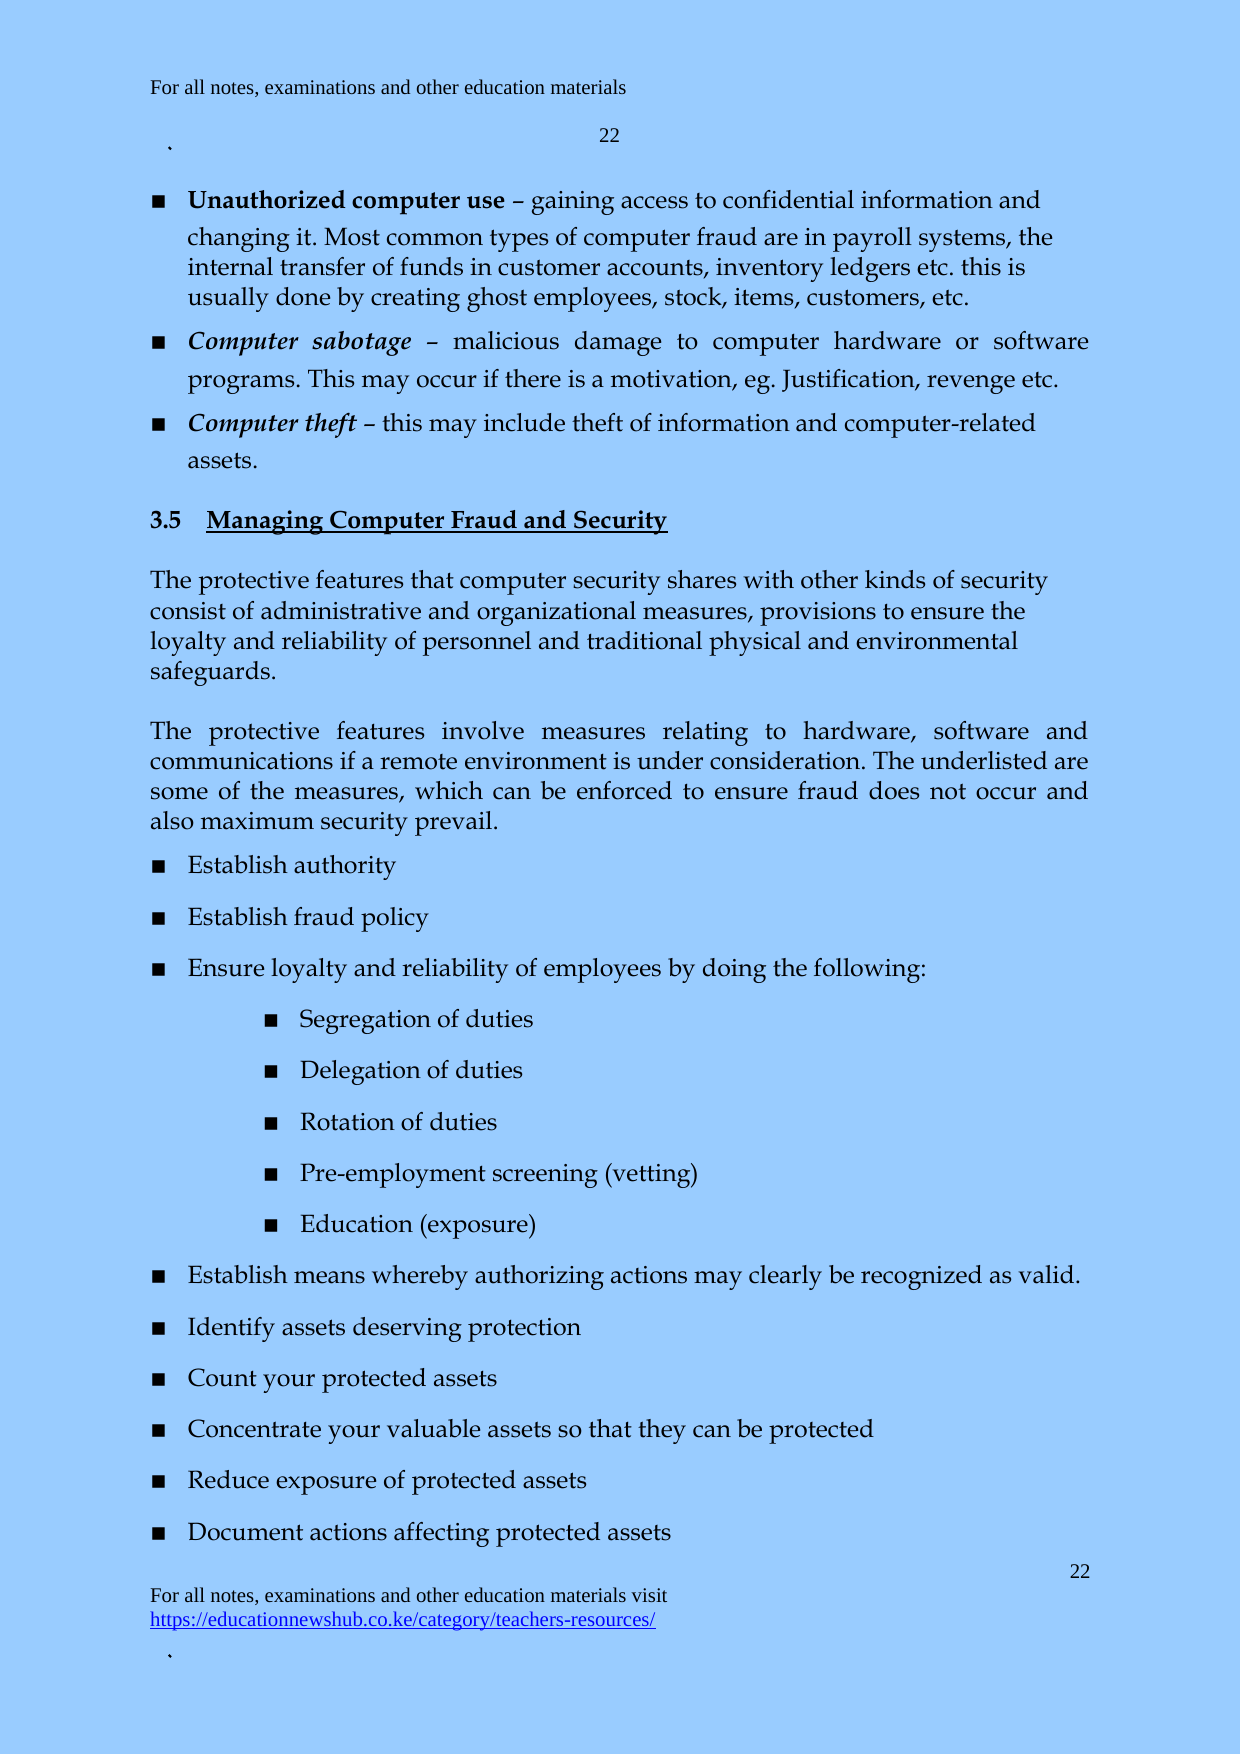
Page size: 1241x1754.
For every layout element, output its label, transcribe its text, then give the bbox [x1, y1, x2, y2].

list Count your protected assets [150, 1349, 1090, 1401]
list Ensure loyalty and reliability of employees by doing the following: [150, 939, 1090, 991]
list Reduce exposure of protected assets [150, 1452, 1090, 1503]
text 3.5 Managing Computer Fraud and Security [150, 506, 1090, 536]
list Segregation of duties [262, 991, 1090, 1042]
list Unauthorized computer use – gaining access to confidential information and changing it. Most common types of computer fraud are in payroll systems, the internal transfer of funds in customer accounts, inventory ledgers etc. this is usually done by creating ghost employees, stock, items, customers, etc. [150, 171, 1090, 313]
list Concentrate your valuable assets so that they can be protected [150, 1401, 1090, 1452]
list Computer sabotage – malicious damage to computer hardware or software programs. This may occur if there is a motivation, eg. Justification, revenge etc. [150, 313, 1090, 394]
list Pre-employment screening (vetting) [262, 1144, 1090, 1196]
list Document actions affecting protected assets [150, 1503, 1090, 1554]
list Computer theft – this may include theft of information and computer-related assets. [150, 394, 1090, 476]
list Education (exposure) [262, 1196, 1090, 1247]
text The protective features that computer security shares with other kinds of security consist of administrative and organizational measures, provisions to ensure the loyalty and reliability of personnel and traditional physical and environmental safeguards. [150, 566, 1090, 686]
list Establish authority [150, 837, 1090, 888]
text The protective features involve measures relating to hardware, software and communications if a remote environment is under consideration. The underlisted are some of the measures, which can be enforced to ensure fraud does not occur and also maximum security prevail. [150, 716, 1090, 837]
list Rotation of duties [262, 1093, 1090, 1144]
list Delegation of duties [262, 1042, 1090, 1093]
list Identify assets deserving protection [150, 1298, 1090, 1349]
list Establish fraud policy [150, 888, 1090, 939]
list Establish means whereby authorizing actions may clearly be recognized as valid. [150, 1247, 1090, 1298]
